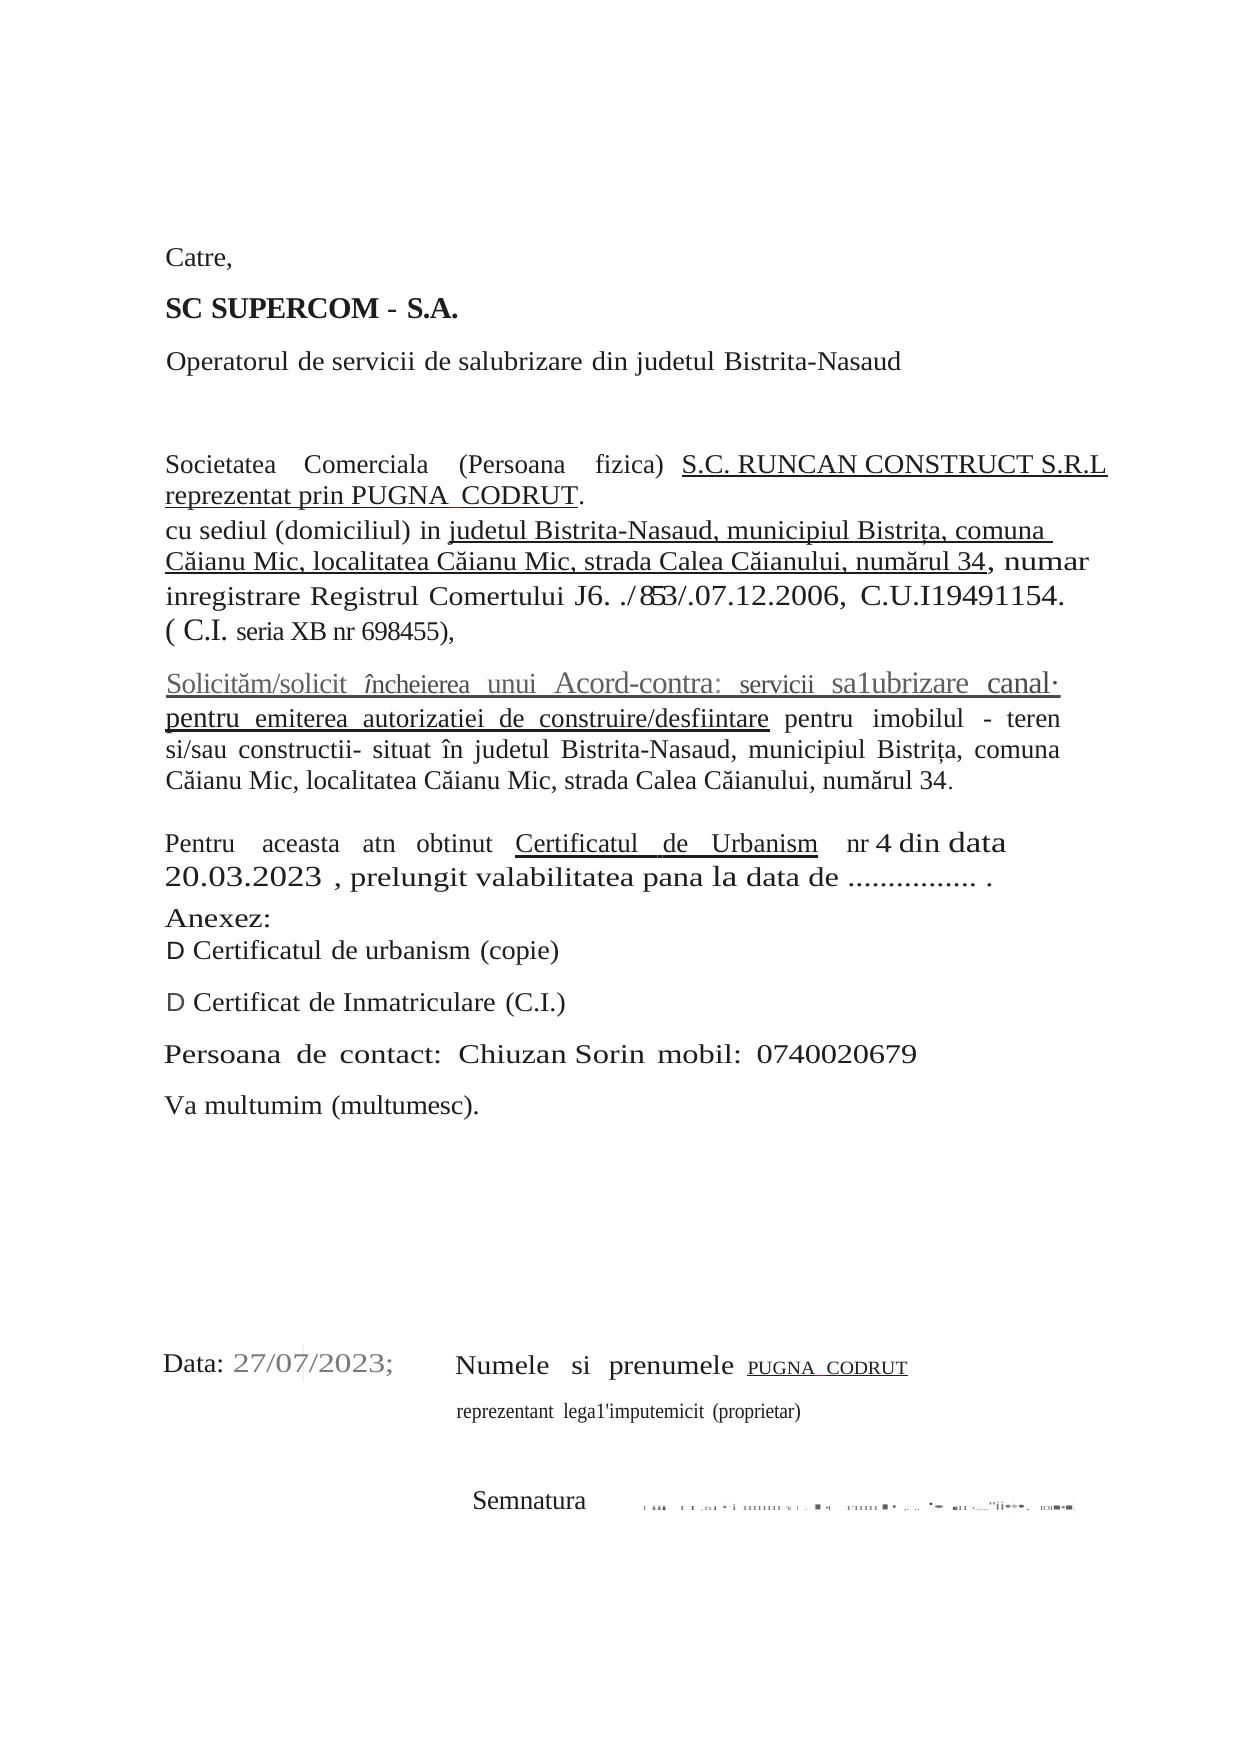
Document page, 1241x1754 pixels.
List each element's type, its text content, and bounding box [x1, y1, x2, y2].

text D Certificat de Inmatriculare (C.I.) [166, 986, 1111, 1017]
text Operatorul de servicii de salubrizare din judetul Bistrita-Nasaud [166, 345, 1111, 376]
text Solicităm/solicit încheierea unui Acord-contra: servicii sa1ubrizare canal· pentru emiterea autorizatiei de construire/desfiintare pentru imobilul - teren si/sau constructii- situat în judetul Bistrita-Nasaud, municipiul Bistrița, comuna Căianu Mic, localitatea Căianu Mic, strada Calea Căianului, numărul 34. [165, 696, 1061, 796]
text Solicităm/solicit încheierea unui Acord-contra: servicii sa1ubrizare canal· pentru emiterea autorizatiei de construire/desfiintare pentru imobilul - teren si/sau constructii- situat în judetul Bistrita-Nasaud, municipiul Bistrița, comuna Căianu Mic, localitatea Căianu Mic, strada Calea Căianului, numărul 34. [165, 664, 1061, 695]
text D Certificatul de urbanism (copie) [166, 934, 1111, 965]
text Va multumim (multumesc). [164, 1089, 1111, 1121]
text Semnatura I iii I I ,fti •·i 11111111 'ti I .. ■ •t 1'11111 ■ • ,. .. '• e11 • "ii•••. IOI■•■, [472, 1484, 1111, 1516]
text Persoana de contact: Chiuzan Sorin mobil: 0740020679 [164, 1038, 1111, 1069]
text inregistrare Registrul Comertului J6. ./ 853/.07.12.2006, C.U.I19491154. [165, 579, 1111, 612]
title SC SUPERCOM - S.A. [165, 291, 1111, 325]
text reprezentant lega1'imputemicit (proprietar) [455, 1398, 802, 1423]
text Societatea Comerciala (Persoana fizica) S.C. RUNCAN CONSTRUCT S.R.L reprezentat prin PUGNA CODRUT. [165, 448, 1111, 511]
text ( C.I. seria XB nr 698455), [165, 612, 1111, 648]
text cu sediul (domiciliul) in judetul Bistrita-Nasaud, municipiul Bistrița, comuna Căianu Mic, localitatea Căianu Mic, strada Calea Căianului, numărul 34, numar [165, 514, 1111, 576]
text Catre, [165, 241, 1111, 272]
text Anexez: [164, 902, 1111, 933]
text Data: 27/07/2023; Numele si prenumele PUGNA CODRUT [163, 1348, 1111, 1380]
text Pentru aceasta atn obtinut Certificatul de Urbanism nr 4 din data 20.03.2023 , prelungit valabilitatea pana la data de ................ . [164, 826, 1111, 893]
